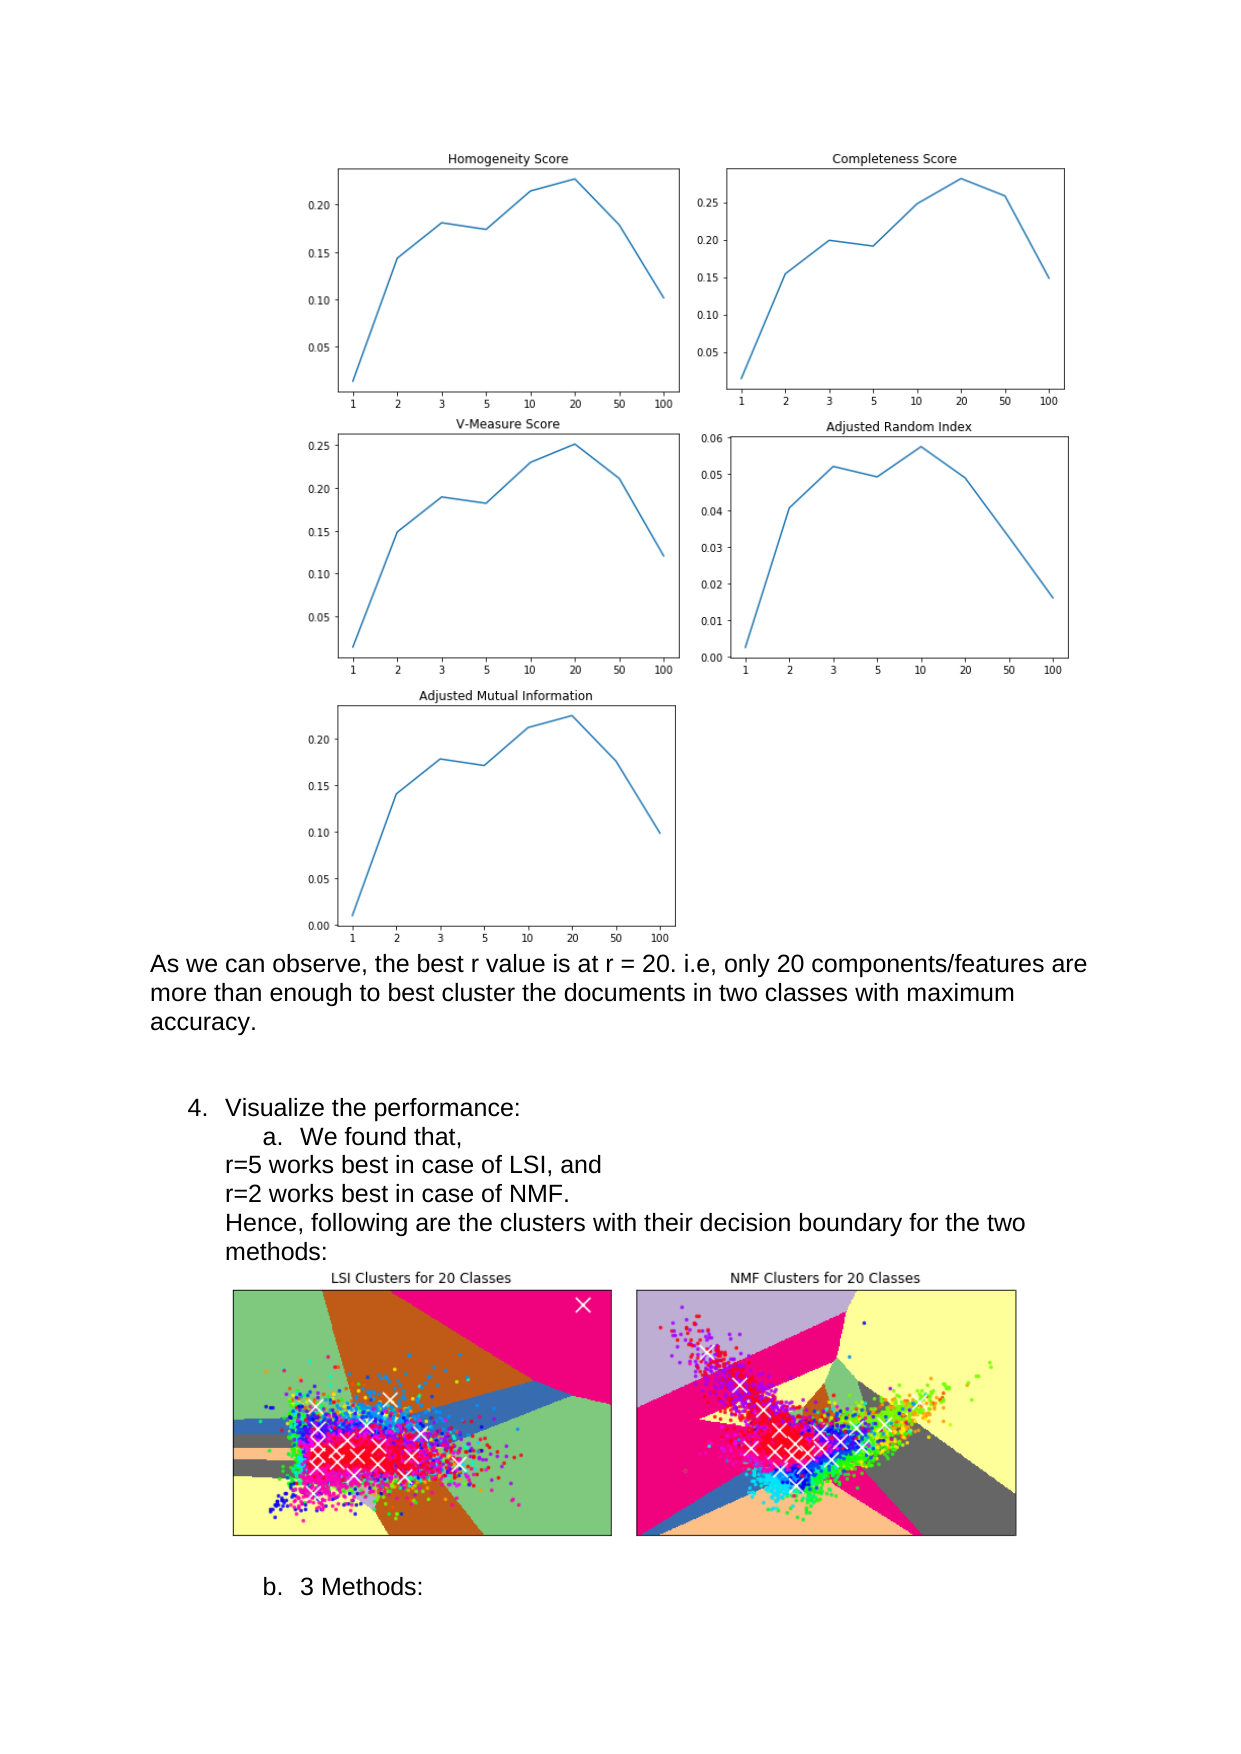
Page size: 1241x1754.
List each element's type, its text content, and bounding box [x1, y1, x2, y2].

list Visualize the performance: [187, 1093, 1090, 1121]
picture [300, 686, 681, 949]
text r=2 works best in case of NMF. [225, 1179, 1090, 1208]
picture [693, 150, 1069, 414]
text r=5 works best in case of LSI, and [225, 1150, 1090, 1179]
picture [225, 1265, 621, 1544]
picture [300, 151, 688, 681]
list 3 Methods: [262, 1572, 1090, 1601]
list We found that, [262, 1121, 1090, 1150]
picture [625, 1265, 1028, 1544]
text Hence, following are the clusters with their decision boundary for the two methods: [225, 1208, 1090, 1265]
picture [693, 420, 1075, 681]
text As we can observe, the best r value is at r = 20. i.e, only 20 components/features are more than enough to best cluster the documents in two classes with maximum accuracy. [150, 949, 1090, 1035]
